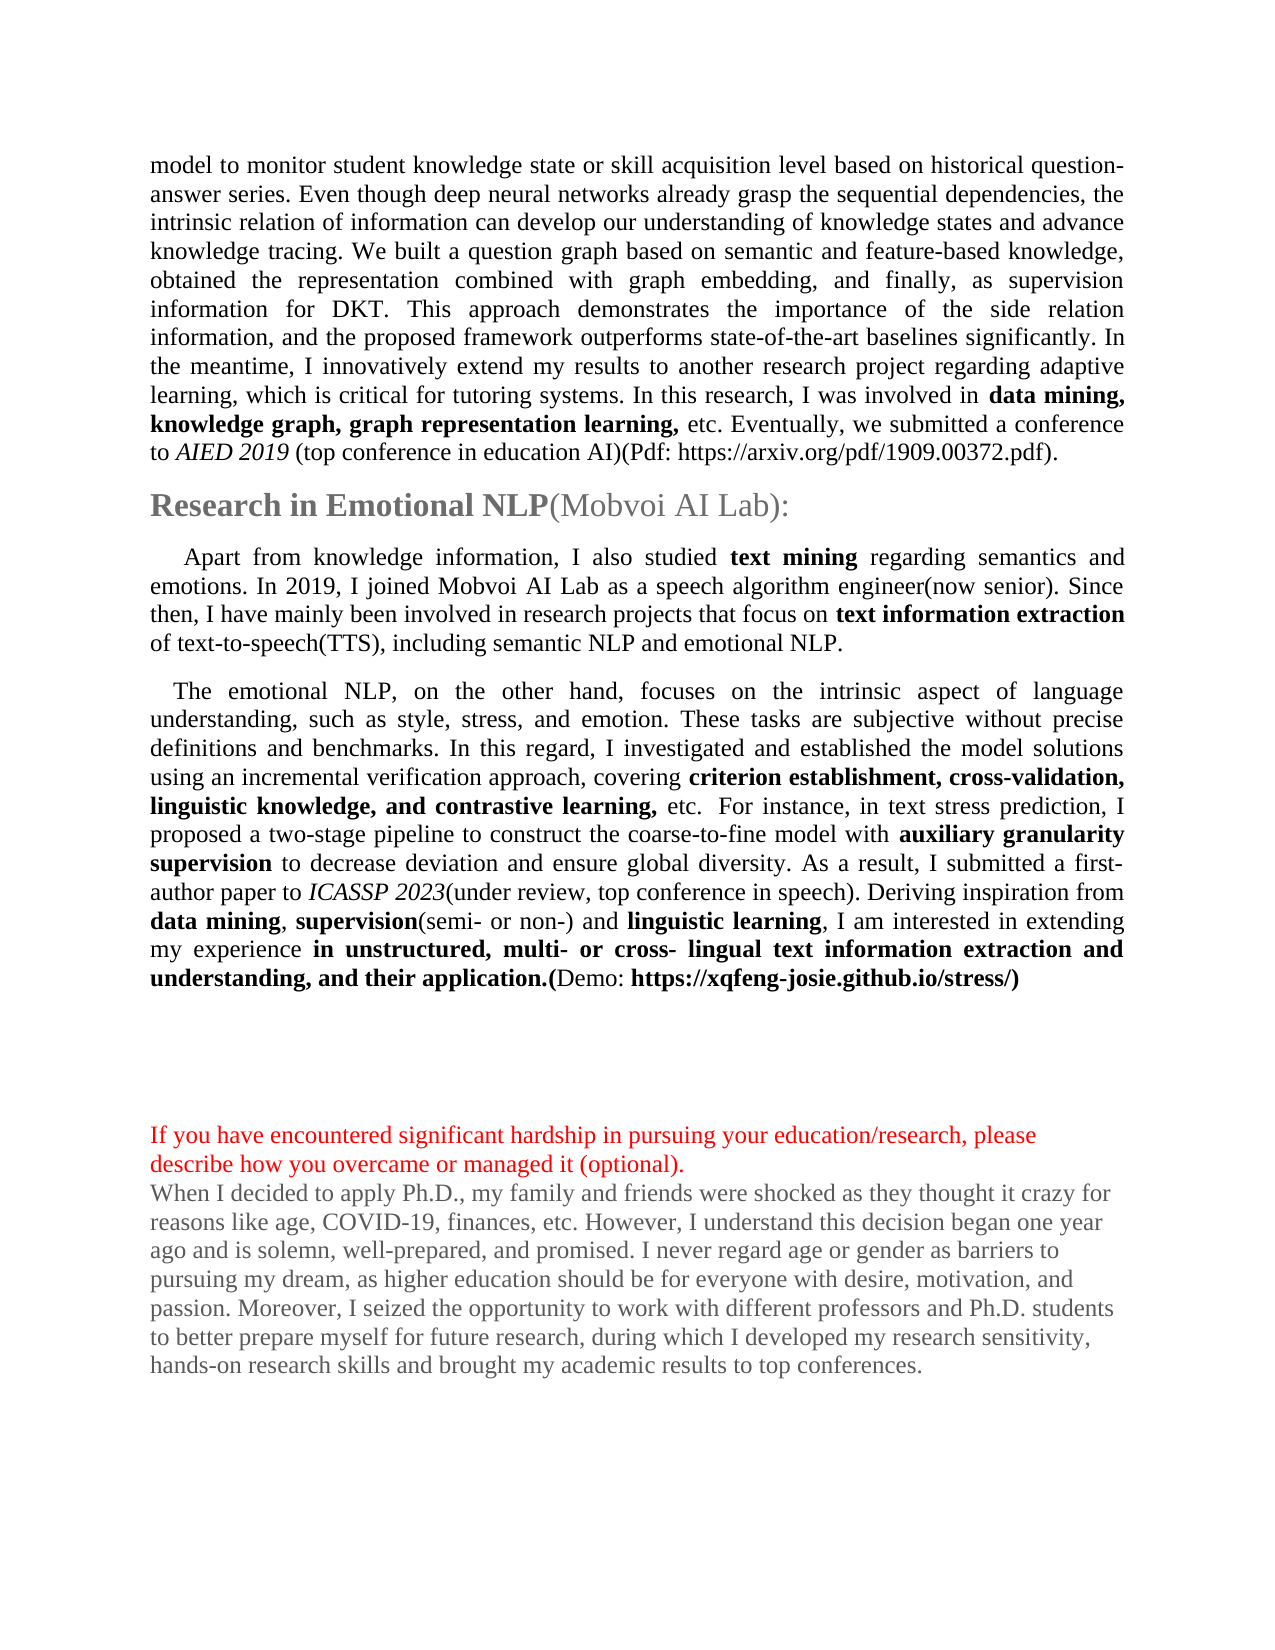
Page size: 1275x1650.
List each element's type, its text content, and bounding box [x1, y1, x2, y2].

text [150, 150, 1125, 466]
text When I decided to apply Ph.D., my family and friends were shocked as they thought it crazy for reasons like age, COVID-19, finances, etc. However, I understand this decision began one year ago and is solemn, well-prepared, and promised. I never regard age or gender as barriers to pursuing my dream, as higher education should be for everyone with desire, motivation, and passion. Moreover, I seized the opportunity to work with different professors and Ph.D. students to better prepare myself for future research, during which I developed my research sensitivity, hands-on research skills and brought my academic results to top conferences. [150, 1178, 1125, 1379]
text Apart from knowledge information, I also studied text mining regarding semantics and emotions. In 2019, I joined Mobvoi AI Lab as a speech algorithm engineer(now senior). Since then, I have mainly been involved in research projects that focus on text information extraction of text-to-speech(TTS), including semantic NLP and emotional NLP. [150, 542, 1125, 657]
text Research in Emotional NLP(Mobvoi AI Lab): [150, 485, 1125, 523]
text The emotional NLP, on the other hand, focuses on the intrinsic aspect of language understanding, such as style, stress, and emotion. These tasks are subjective without precise definitions and benchmarks. In this regard, I investigated and established the model solutions using an incremental verification approach, covering criterion establishment, cross-validation, linguistic knowledge, and contrastive learning, etc. For instance, in text stress prediction, I proposed a two-stage pipeline to construct the coarse-to-fine model with auxiliary granularity supervision to decrease deviation and ensure global diversity. As a result, I submitted a first-author paper to ICASSP 2023(under review, top conference in speech). Deriving inspiration from data mining, supervision(semi- or non-) and linguistic learning, I am interested in extending my experience in unstructured, multi- or cross- lingual text information extraction and understanding, and their application.(Demo: https://xqfeng-josie.github.io/stress/) [150, 676, 1125, 992]
text If you have encountered significant hardship in pursuing your education/research, please describe how you overcame or managed it (optional). [150, 1121, 1125, 1178]
